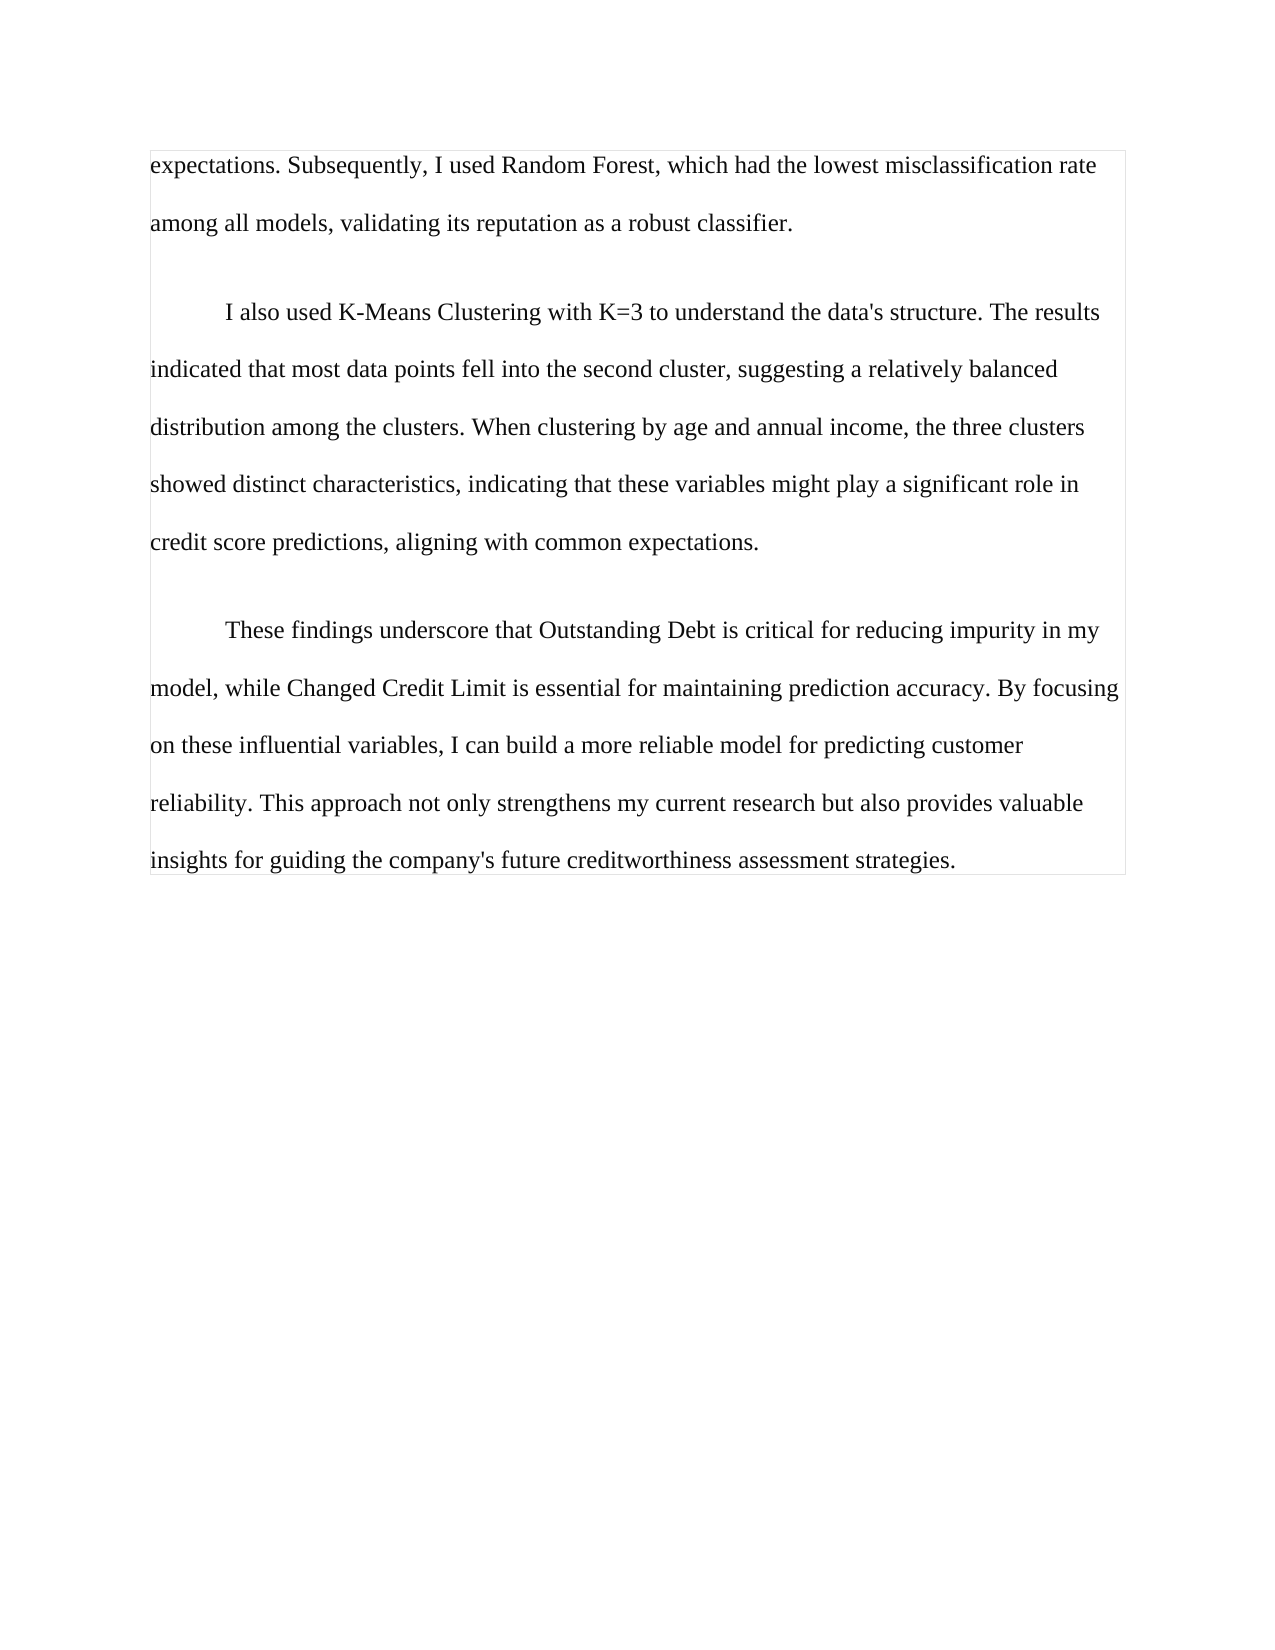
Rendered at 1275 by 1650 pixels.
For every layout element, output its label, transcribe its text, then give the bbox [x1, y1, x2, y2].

text These findings underscore that Outstanding Debt is critical for reducing impurity in my model, while Changed Credit Limit is essential for maintaining prediction accuracy. By focusing on these influential variables, I can build a more reliable model for predicting customer reliability. This approach not only strengthens my current research but also provides valuable insights for guiding the company's future creditworthiness assessment strategies. [151, 615, 1125, 874]
text I also used K-Means Clustering with K=3 to understand the data's structure. The results indicated that most data points fell into the second cluster, suggesting a relatively balanced distribution among the clusters. When clustering by age and annual income, the three clusters showed distinct characteristics, indicating that these variables might play a significant role in credit score predictions, aligning with common expectations. [151, 296, 1125, 556]
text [151, 151, 1125, 237]
